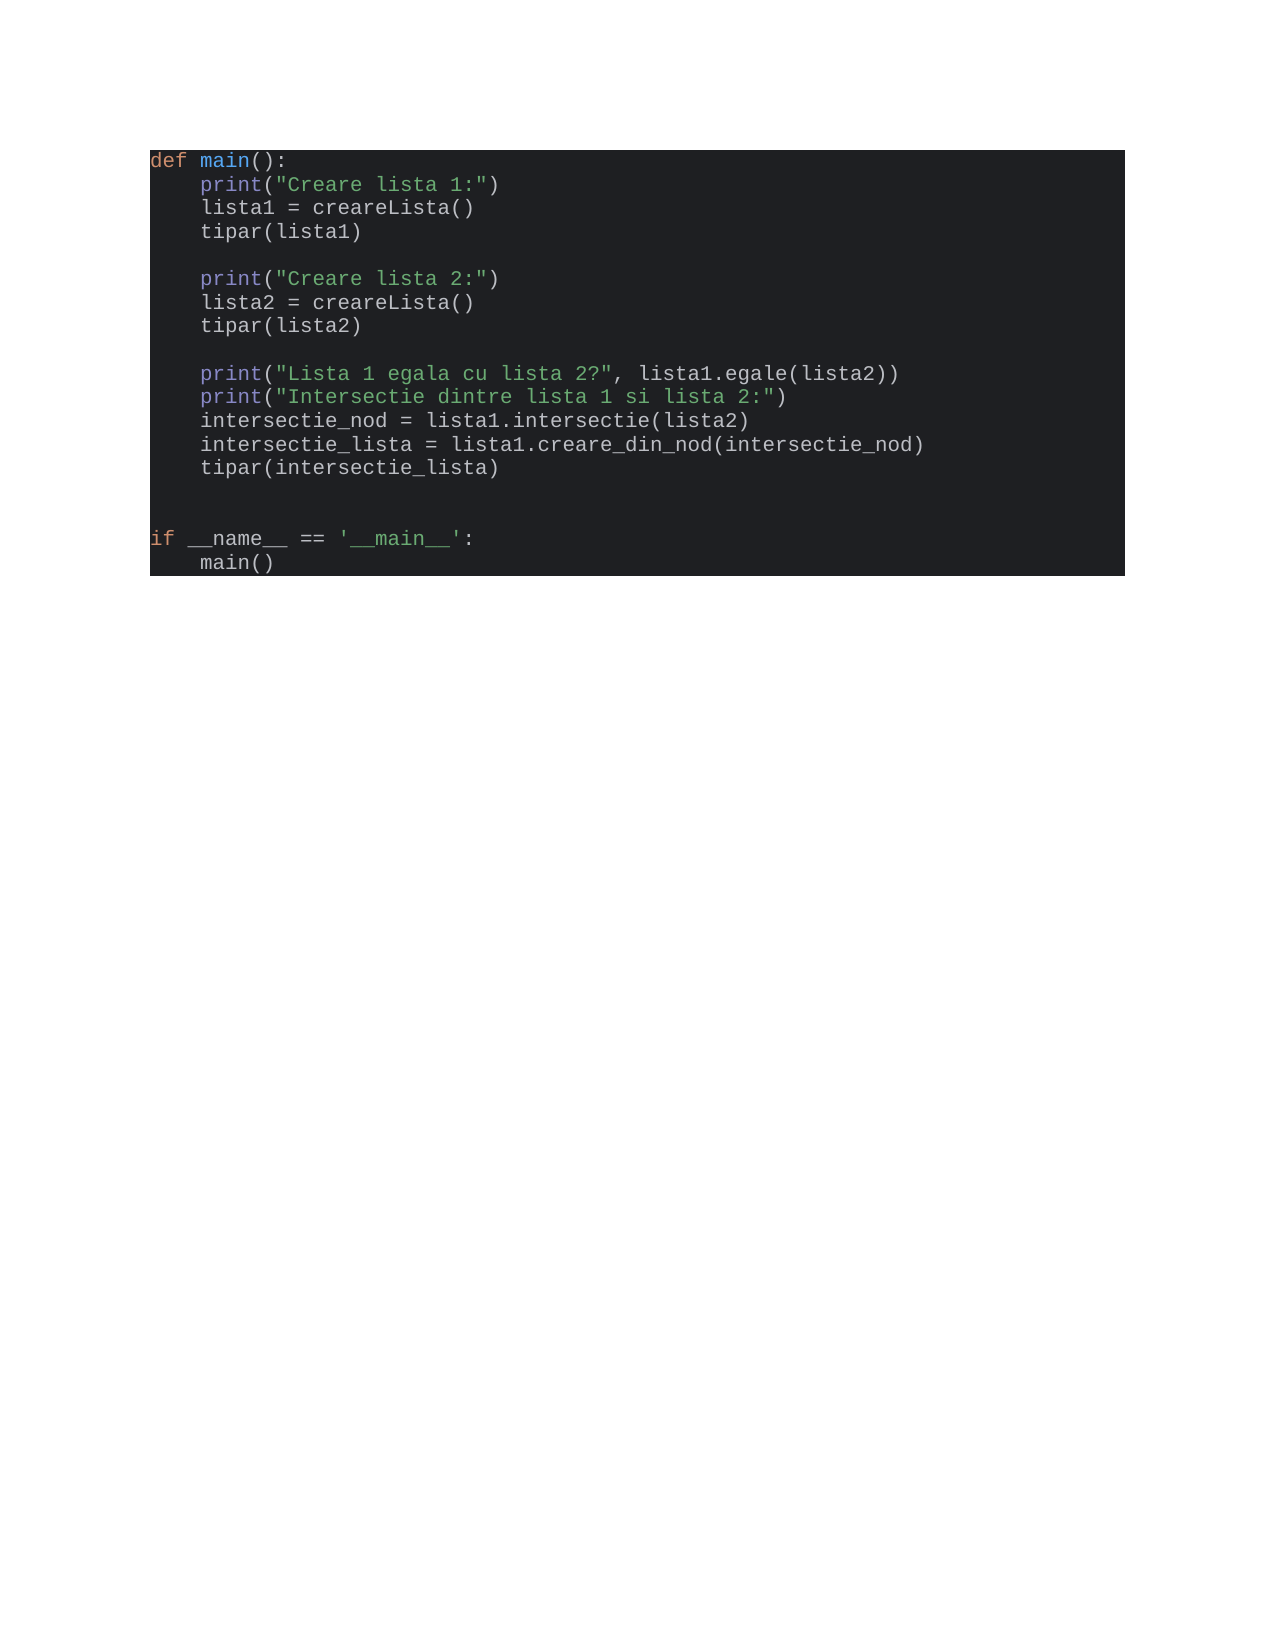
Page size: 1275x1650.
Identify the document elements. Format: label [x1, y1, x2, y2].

text [150, 150, 1125, 576]
